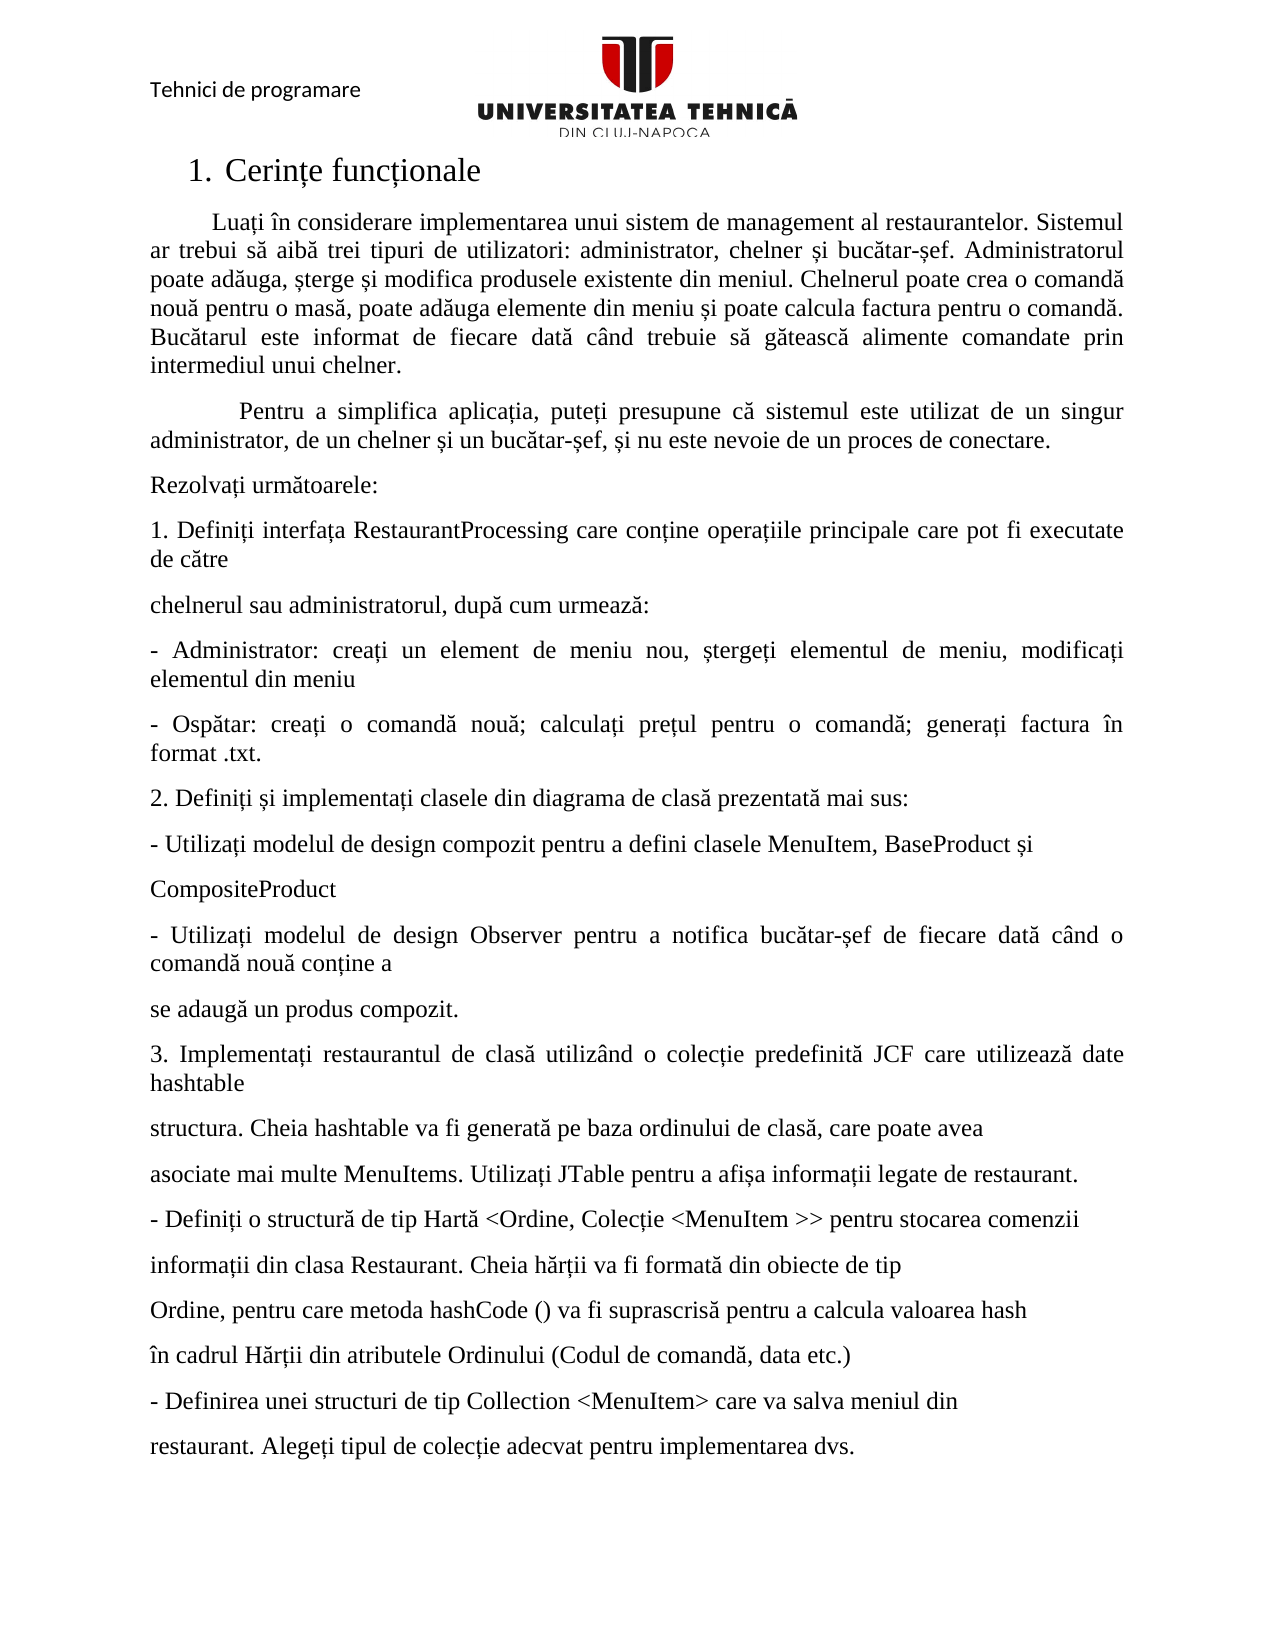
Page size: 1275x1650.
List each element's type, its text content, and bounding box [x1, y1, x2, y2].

text Ordine, pentru care metoda hashCode () va fi suprascrisă pentru a calcula valoarea hash [150, 1295, 1125, 1324]
text Pentru a simplifica aplicația, puteți presupune că sistemul este utilizat de un singur administrator, de un chelner și un bucătar-șef, și nu este nevoie de un proces de conectare. [150, 396, 1125, 453]
text chelnerul sau administratorul, după cum urmează: [150, 590, 1125, 618]
text în cadrul Hărții din atributele Ordinului (Codul de comandă, data etc.) [150, 1341, 1125, 1369]
text - Utilizați modelul de design Observer pentru a notifica bucătar-șef de fiecare dată când o comandă nouă conține a [150, 920, 1125, 977]
list Cerințe funcționale [187, 150, 1125, 188]
text structura. Cheia hashtable va fi generată pe baza ordinului de clasă, care poate avea [150, 1113, 1125, 1142]
text restaurant. Alegeți tipul de colecție adecvat pentru implementarea dvs. [150, 1431, 1125, 1460]
text CompositeProduct [150, 874, 1125, 903]
text - Ospătar: creați o comandă nouă; calculați prețul pentru o comandă; generați factura în format .txt. [150, 709, 1125, 767]
text 2. Definiți și implementați clasele din diagrama de clasă prezentată mai sus: [150, 783, 1125, 812]
text se adaugă un produs compozit. [150, 994, 1125, 1023]
text - Administrator: creați un element de meniu nou, ștergeți elementul de meniu, modificați elementul din meniu [150, 635, 1125, 693]
text 1. Definiți interfața RestaurantProcessing care conține operațiile principale care pot fi executate de către [150, 516, 1125, 573]
text 3. Implementați restaurantul de clasă utilizând o colecție predefinită JCF care utilizează date hashtable [150, 1039, 1125, 1097]
text asociate mai multe MenuItems. Utilizați JTable pentru a afișa informații legate de restaurant. [150, 1159, 1125, 1188]
picture [475, 30, 797, 137]
text informații din clasa Restaurant. Cheia hărții va fi formată din obiecte de tip [150, 1250, 1125, 1278]
text Luați în considerare implementarea unui sistem de management al restaurantelor. Sistemul ar trebui să aibă trei tipuri de utilizatori: administrator, chelner și bucătar-șef. Administratorul poate adăuga, șterge și modifica produsele existente din meniul. Chelnerul poate crea o comandă nouă pentru o masă, poate adăuga elemente din meniu și poate calcula factura pentru o comandă. Bucătarul este informat de fiecare dată când trebuie să gătească alimente comandate prin intermediul unui chelner. [150, 207, 1125, 379]
text - Utilizați modelul de design compozit pentru a defini clasele MenuItem, BaseProduct și [150, 829, 1125, 858]
text - Definiți o structură de tip Hartă <Ordine, Colecție <MenuItem >> pentru stocarea comenzii [150, 1204, 1125, 1233]
text Rezolvați următoarele: [150, 470, 1125, 499]
text - Definirea unei structuri de tip Collection <MenuItem> care va salva meniul din [150, 1386, 1125, 1415]
